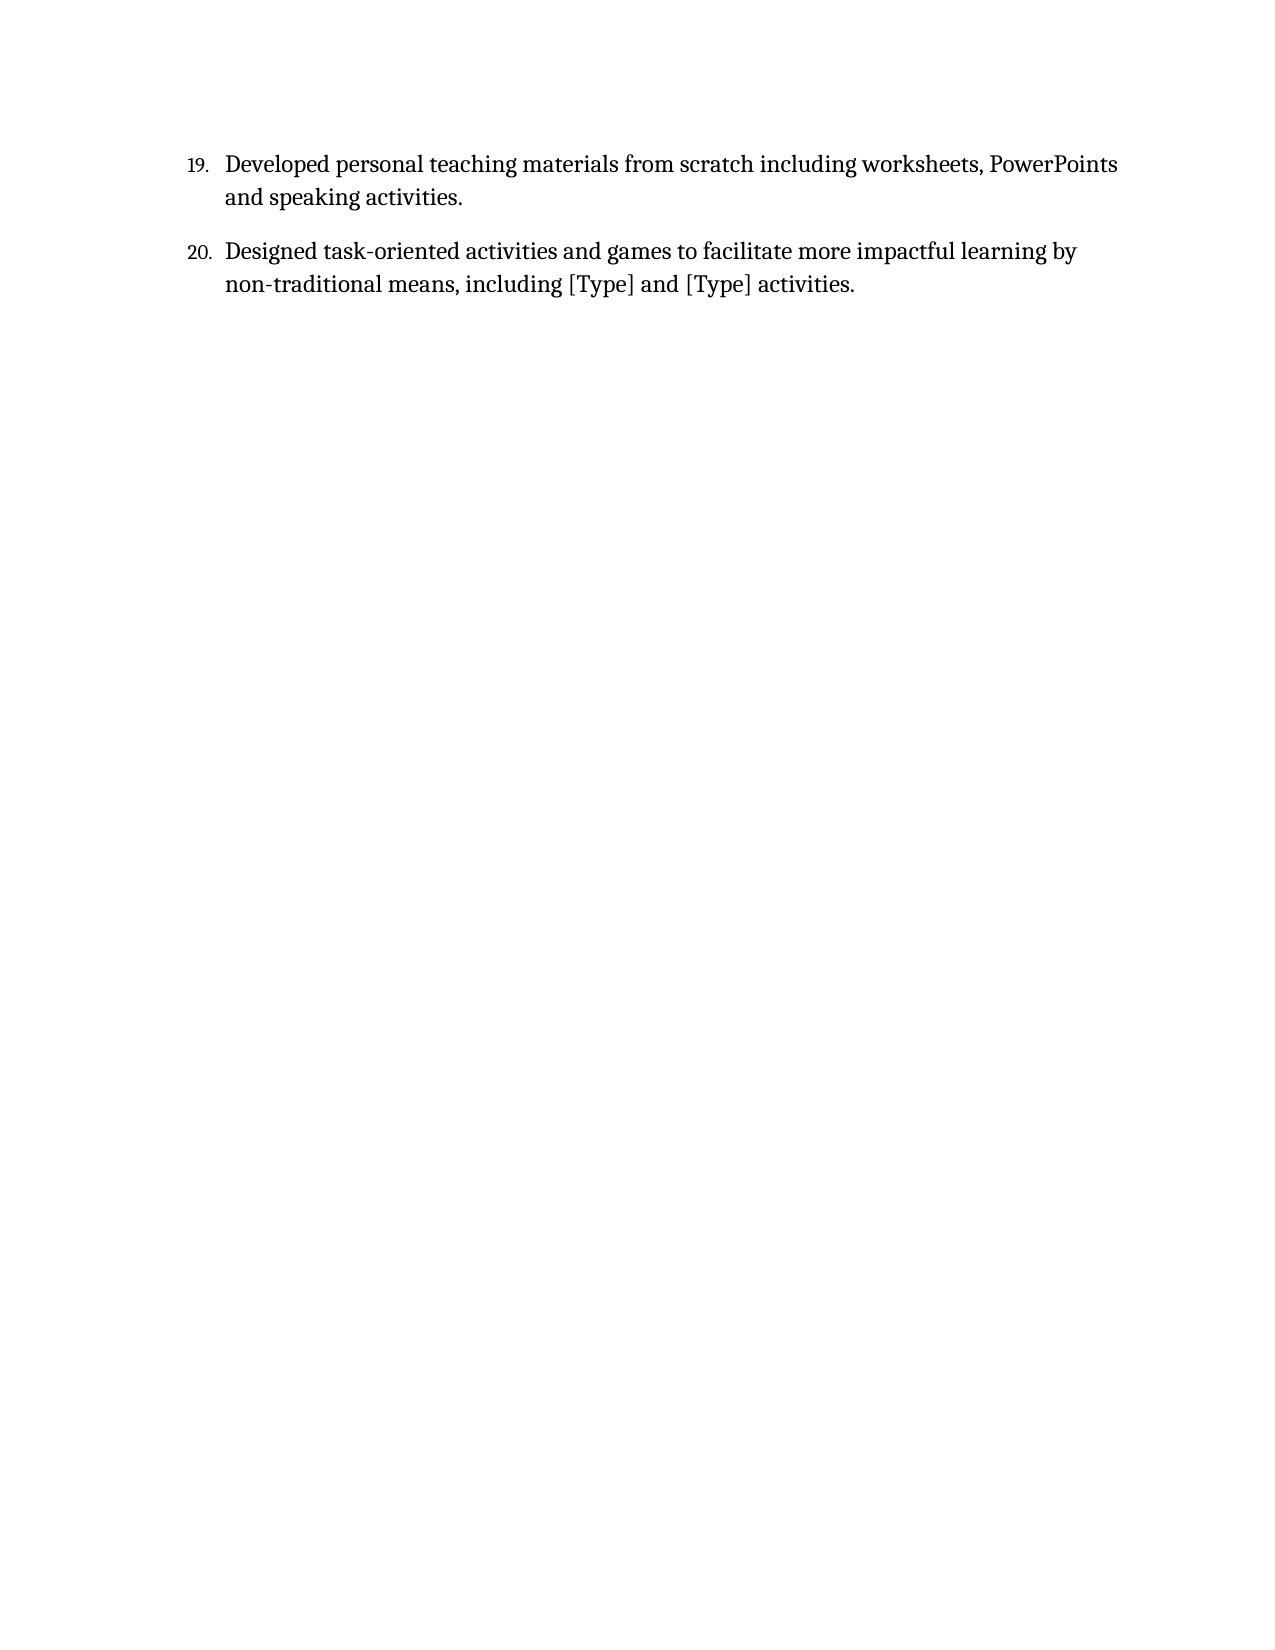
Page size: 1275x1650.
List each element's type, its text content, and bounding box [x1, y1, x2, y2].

list Developed personal teaching materials from scratch including worksheets, PowerPoints and speaking activities. [187, 150, 1125, 212]
list Designed task-oriented activities and games to facilitate more impactful learning by non-traditional means, including [Type] and [Type] activities. [187, 237, 1125, 299]
